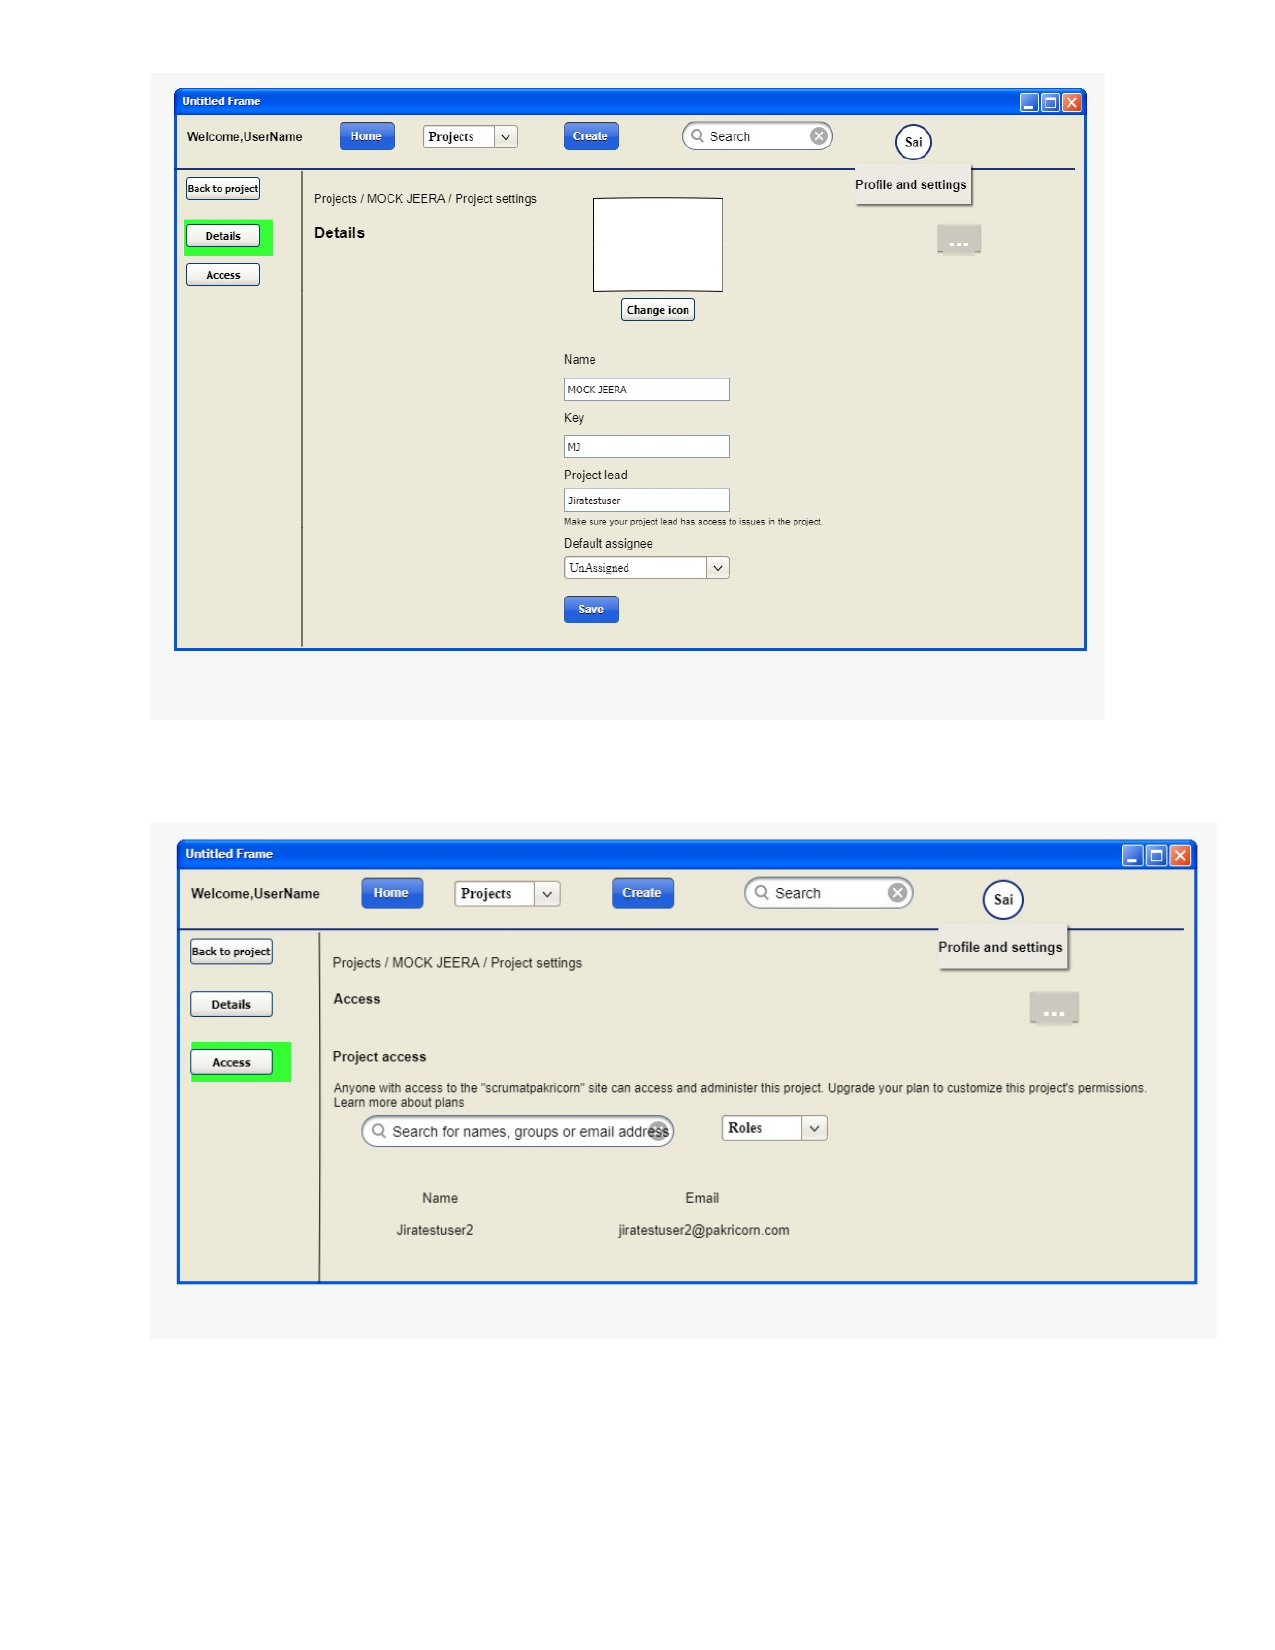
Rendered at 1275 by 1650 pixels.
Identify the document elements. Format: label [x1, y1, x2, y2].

picture [150, 73, 1105, 720]
picture [150, 823, 1218, 1339]
